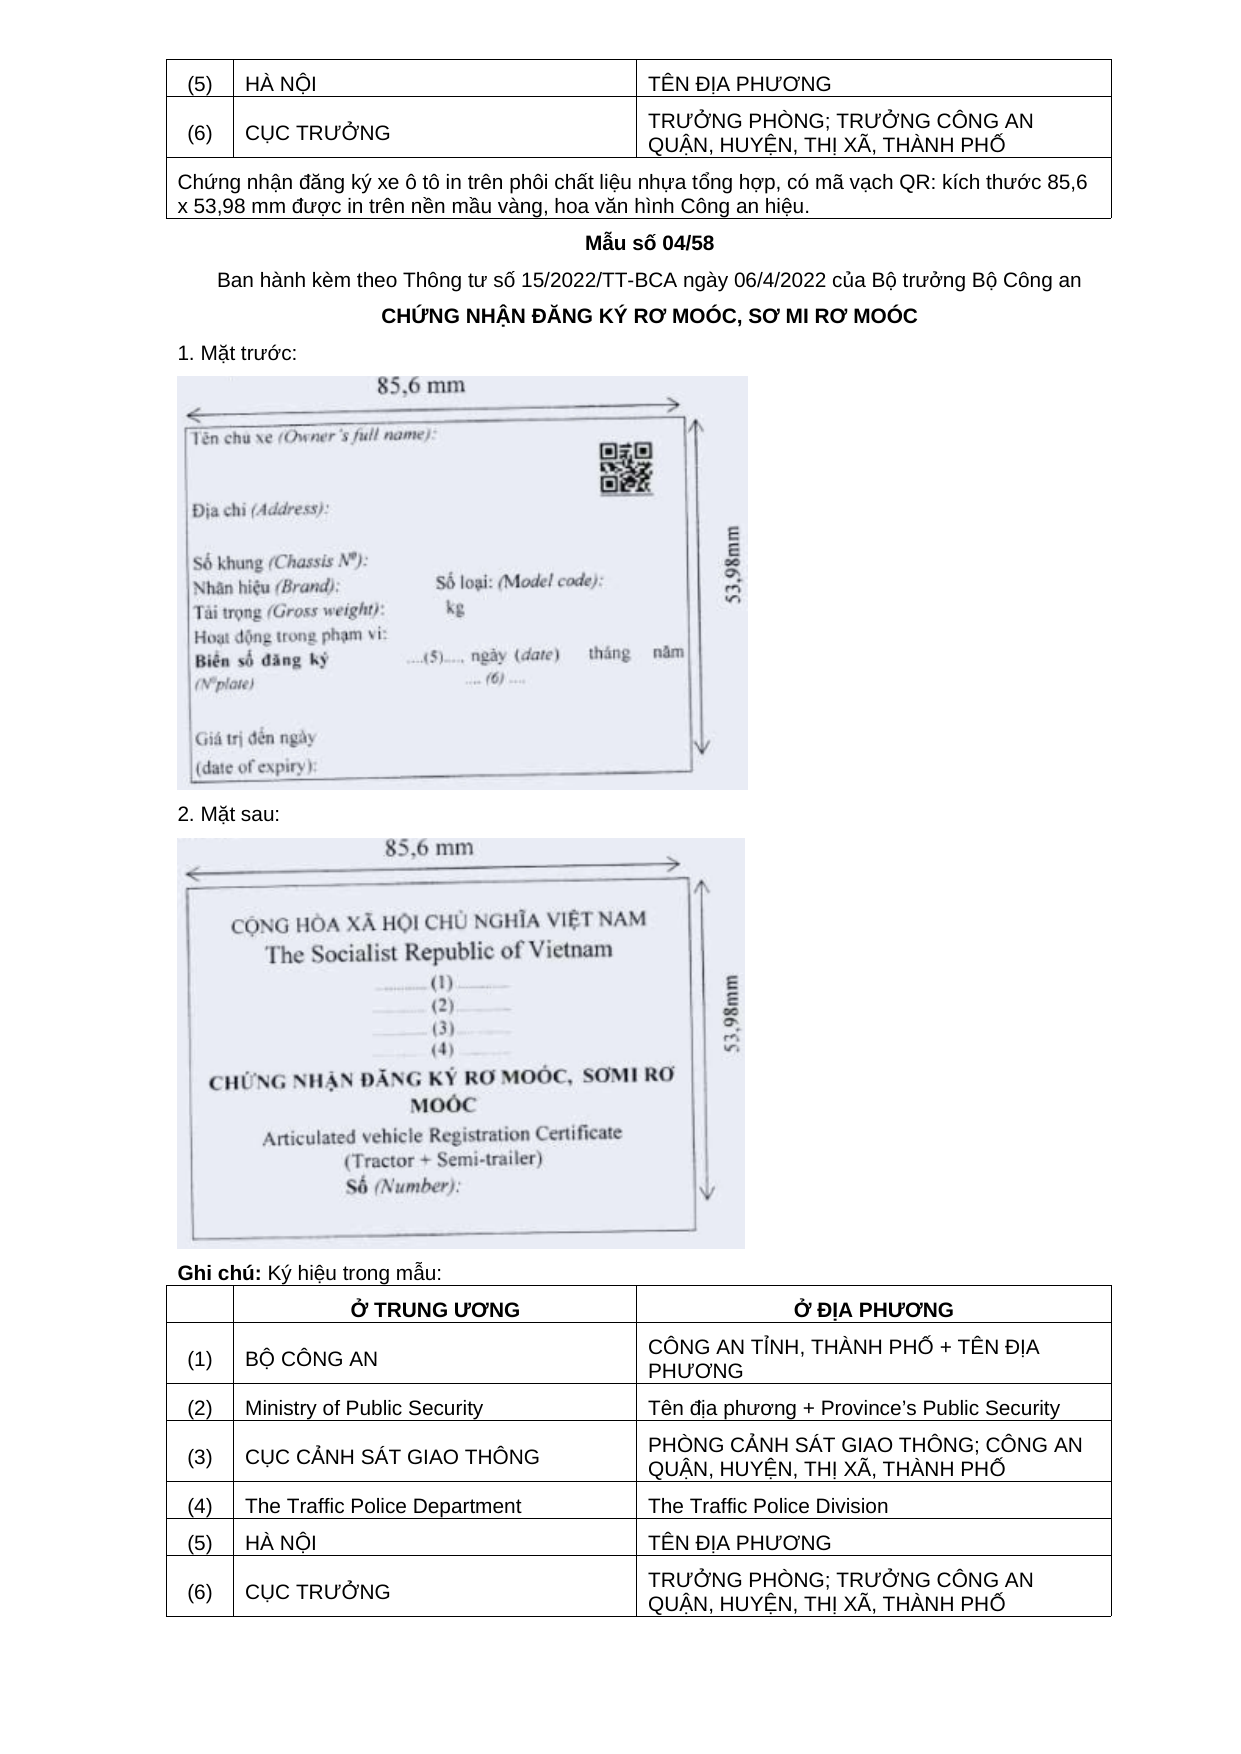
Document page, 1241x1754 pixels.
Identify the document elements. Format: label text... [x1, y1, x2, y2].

text Ban hành kèm theo Thông tư số 15/2022/TT-BCA ngày 06/4/2022 của Bộ trưởng Bộ Công an [177, 267, 1122, 291]
table_cell HÀ NỘI [234, 1519, 636, 1555]
text 2. Mặt sau: [177, 802, 1122, 826]
text CHỨNG NHẬN ĐĂNG KÝ RƠ MOÓC, SƠ MI RƠ MOÓC [177, 304, 1122, 328]
table_cell (4) [167, 1482, 233, 1518]
table_cell PHÒNG CẢNH SÁT GIAO THÔNG; CÔNG AN QUẬN, HUYỆN, THỊ XÃ, THÀNH PHỐ [637, 1421, 1111, 1481]
table_cell The Traffic Police Department [234, 1482, 636, 1518]
text 1. Mặt trước: [177, 340, 1122, 364]
table_header Ở ĐỊA PHƯƠNG [637, 1286, 1111, 1322]
picture [177, 376, 748, 790]
table_cell TRƯỞNG PHÒNG; TRƯỞNG CÔNG AN QUẬN, HUYỆN, THỊ XÃ, THÀNH PHỐ [637, 97, 1111, 157]
table_cell TRƯỞNG PHÒNG; TRƯỞNG CÔNG AN QUẬN, HUYỆN, THỊ XÃ, THÀNH PHỐ [637, 1556, 1111, 1616]
table_cell HÀ NỘI [234, 60, 636, 96]
table_header Ở TRUNG ƯƠNG [234, 1286, 636, 1322]
table_cell (6) [167, 97, 233, 157]
table_cell (6) [167, 1556, 233, 1616]
table_cell (3) [167, 1421, 233, 1481]
table_cell TÊN ĐỊA PHƯƠNG [637, 1519, 1111, 1555]
table_cell (2) [167, 1384, 233, 1420]
table_cell BỘ CÔNG AN [234, 1323, 636, 1383]
table_cell (5) [167, 1519, 233, 1555]
text Mẫu số 04/58 [177, 231, 1122, 255]
table_cell TÊN ĐỊA PHƯƠNG [637, 60, 1111, 96]
table_cell The Traffic Police Division [637, 1482, 1111, 1518]
table_cell CỤC CẢNH SÁT GIAO THÔNG [234, 1421, 636, 1481]
text Ghi chú: Ký hiệu trong mẫu: [177, 1261, 1122, 1285]
table_cell (5) [167, 60, 233, 96]
table_cell Tên địa phương + Province’s Public Security [637, 1384, 1111, 1420]
table_cell CÔNG AN TỈNH, THÀNH PHỐ + TÊN ĐỊA PHƯƠNG [637, 1323, 1111, 1383]
table_cell CỤC TRƯỞNG [234, 97, 636, 157]
table_cell Ministry of Public Security [234, 1384, 636, 1420]
table_cell CỤC TRƯỞNG [234, 1556, 636, 1616]
table_cell Chứng nhận đăng ký xe ô tô in trên phôi chất liệu nhựa tổng hợp, có mã vạch QR: kích thước 85,6 x 53,98 mm được in trên nền mầu vàng, hoa văn hình Công an hiệu. [167, 158, 1111, 218]
table_cell (1) [167, 1323, 233, 1383]
picture [177, 838, 745, 1249]
table_header [167, 1286, 233, 1322]
